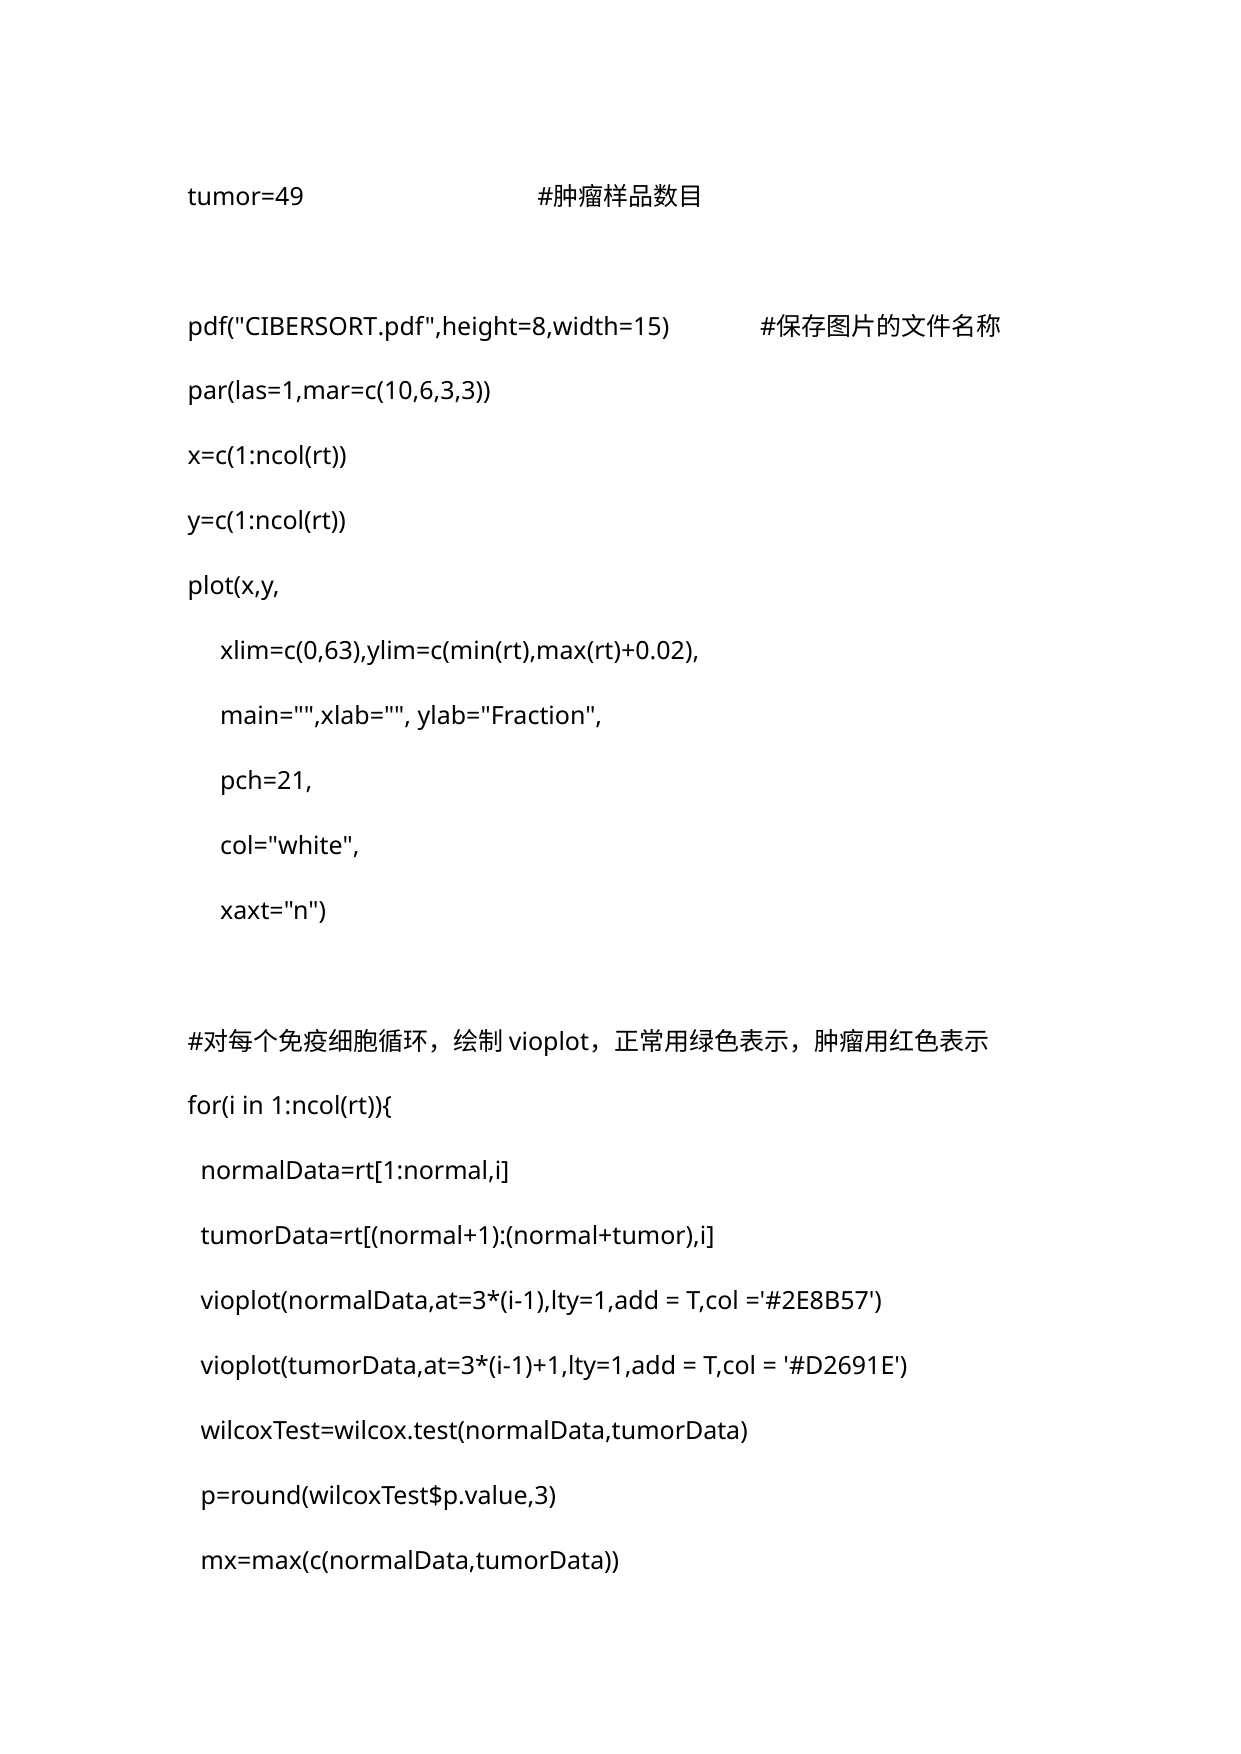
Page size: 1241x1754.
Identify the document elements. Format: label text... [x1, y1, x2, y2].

text col="white", [187, 812, 1053, 877]
text plot(x,y, [187, 552, 1053, 617]
text #对每个免疫细胞循环，绘制vioplot，正常用绿色表示，肿瘤用红色表示 [187, 1007, 1053, 1072]
text vioplot(tumorData,at=3*(i-1)+1,lty=1,add = T,col = '#D2691E') [187, 1332, 1053, 1397]
text xlim=c(0,63),ylim=c(min(rt),max(rt)+0.02), [187, 617, 1053, 682]
text xaxt="n") [187, 877, 1053, 942]
text y=c(1:ncol(rt)) [187, 487, 1053, 552]
text for(i in 1:ncol(rt)){ [187, 1072, 1053, 1137]
text main="",xlab="", ylab="Fraction", [187, 682, 1053, 747]
text x=c(1:ncol(rt)) [187, 422, 1053, 487]
text tumorData=rt[(normal+1):(normal+tumor),i] [187, 1202, 1053, 1267]
text pch=21, [187, 747, 1053, 812]
text tumor=49 #肿瘤样品数目 [187, 162, 1053, 227]
text mx=max(c(normalData,tumorData)) [187, 1527, 1053, 1592]
text normalData=rt[1:normal,i] [187, 1137, 1053, 1202]
text p=round(wilcoxTest$p.value,3) [187, 1462, 1053, 1527]
text par(las=1,mar=c(10,6,3,3)) [187, 357, 1053, 422]
text wilcoxTest=wilcox.test(normalData,tumorData) [187, 1397, 1053, 1462]
text vioplot(normalData,at=3*(i-1),lty=1,add = T,col ='#2E8B57') [187, 1267, 1053, 1332]
text pdf("CIBERSORT.pdf",height=8,width=15) #保存图片的文件名称 [187, 292, 1053, 357]
